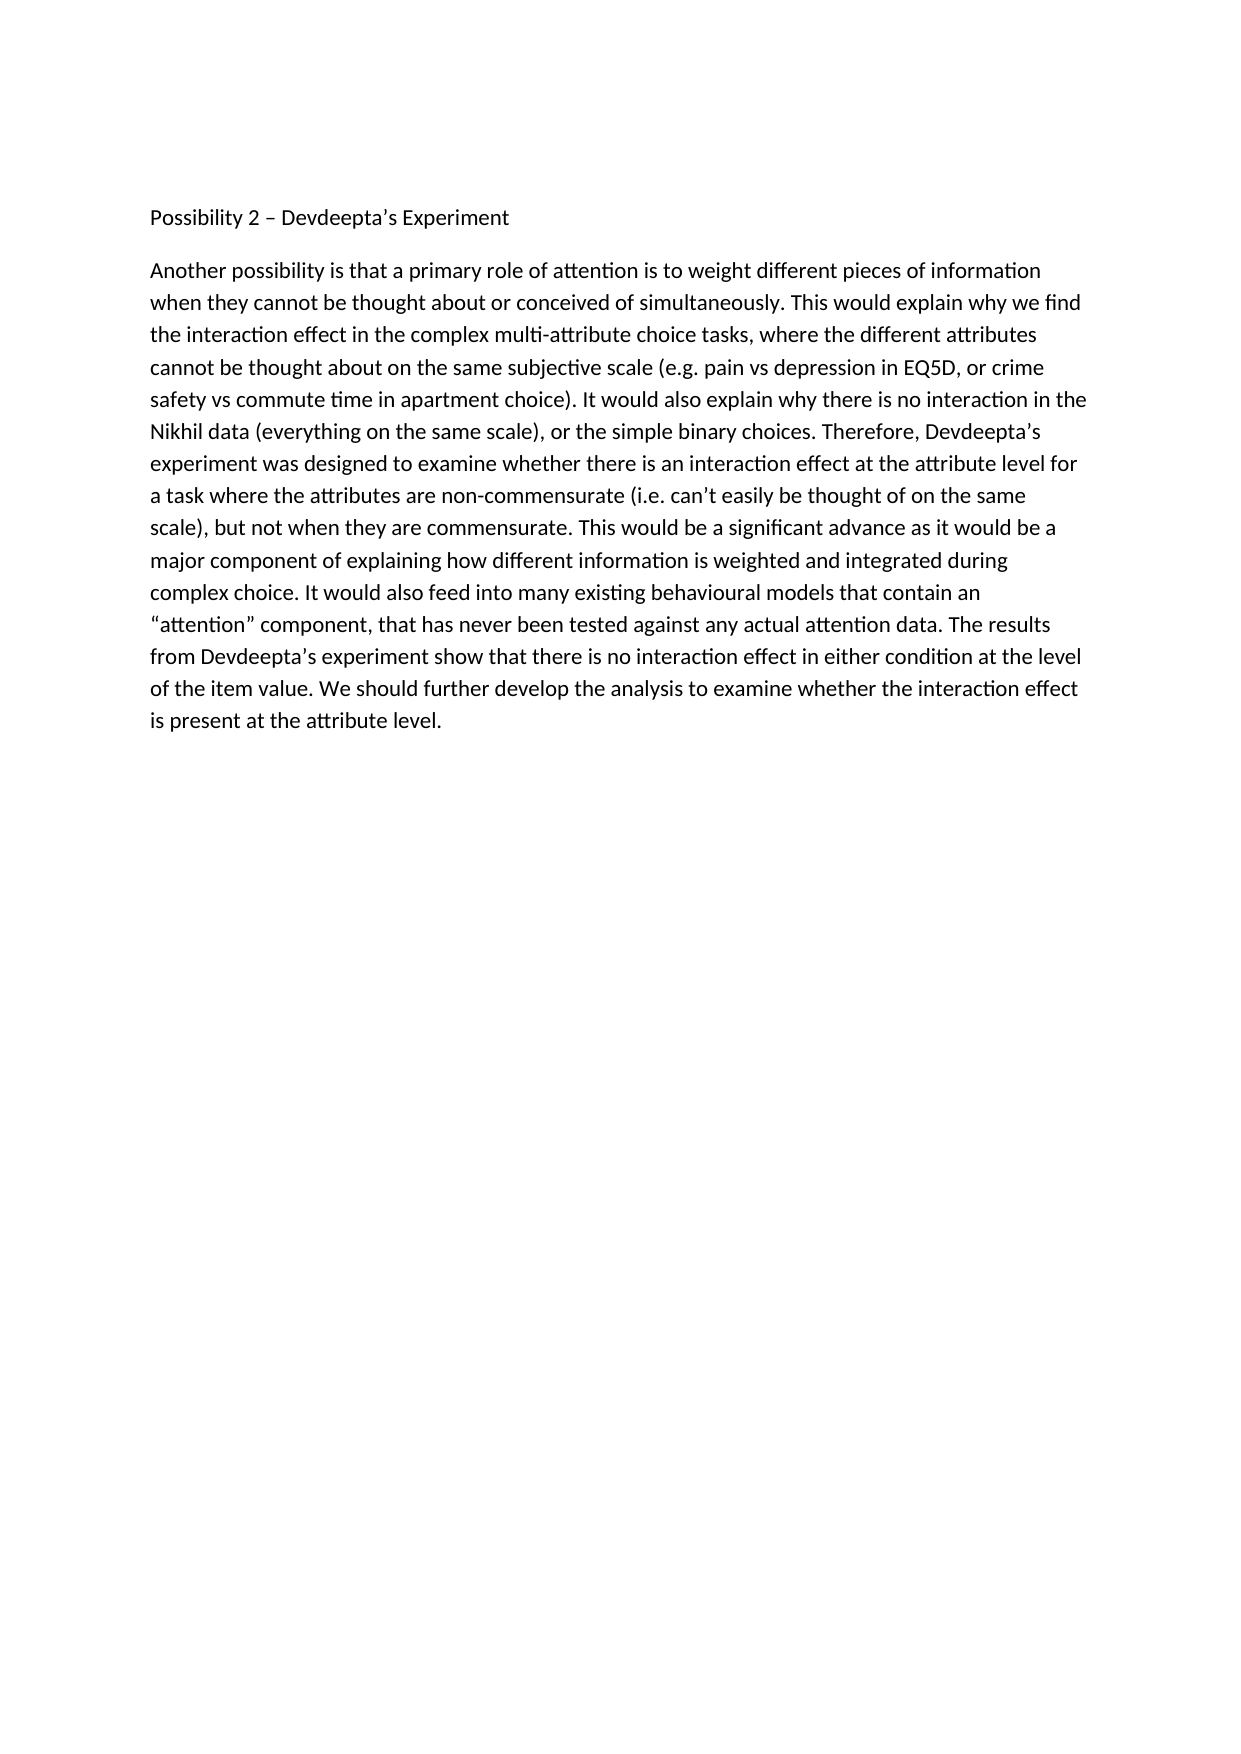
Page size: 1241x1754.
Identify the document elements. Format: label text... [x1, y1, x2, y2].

text Possibility 2 – Devdeepta’s Experiment [150, 203, 1090, 231]
text Another possibility is that a primary role of attention is to weight different pieces of information when they cannot be thought about or conceived of simultaneously. This would explain why we find the interaction effect in the complex multi-attribute choice tasks, where the different attributes cannot be thought about on the same subjective scale (e.g. pain vs depression in EQ5D, or crime safety vs commute time in apartment choice). It would also explain why there is no interaction in the Nikhil data (everything on the same scale), or the simple binary choices. Therefore, Devdeepta’s experiment was designed to examine whether there is an interaction effect at the attribute level for a task where the attributes are non-commensurate (i.e. can’t easily be thought of on the same scale), but not when they are commensurate. This would be a significant advance as it would be a major component of explaining how different information is weighted and integrated during complex choice. It would also feed into many existing behavioural models that contain an “attention” component, that has never been tested against any actual attention data. The results from Devdeepta’s experiment show that there is no interaction effect in either condition at the level of the item value. We should further develop the analysis to examine whether the interaction effect is present at the attribute level. [150, 256, 1090, 735]
